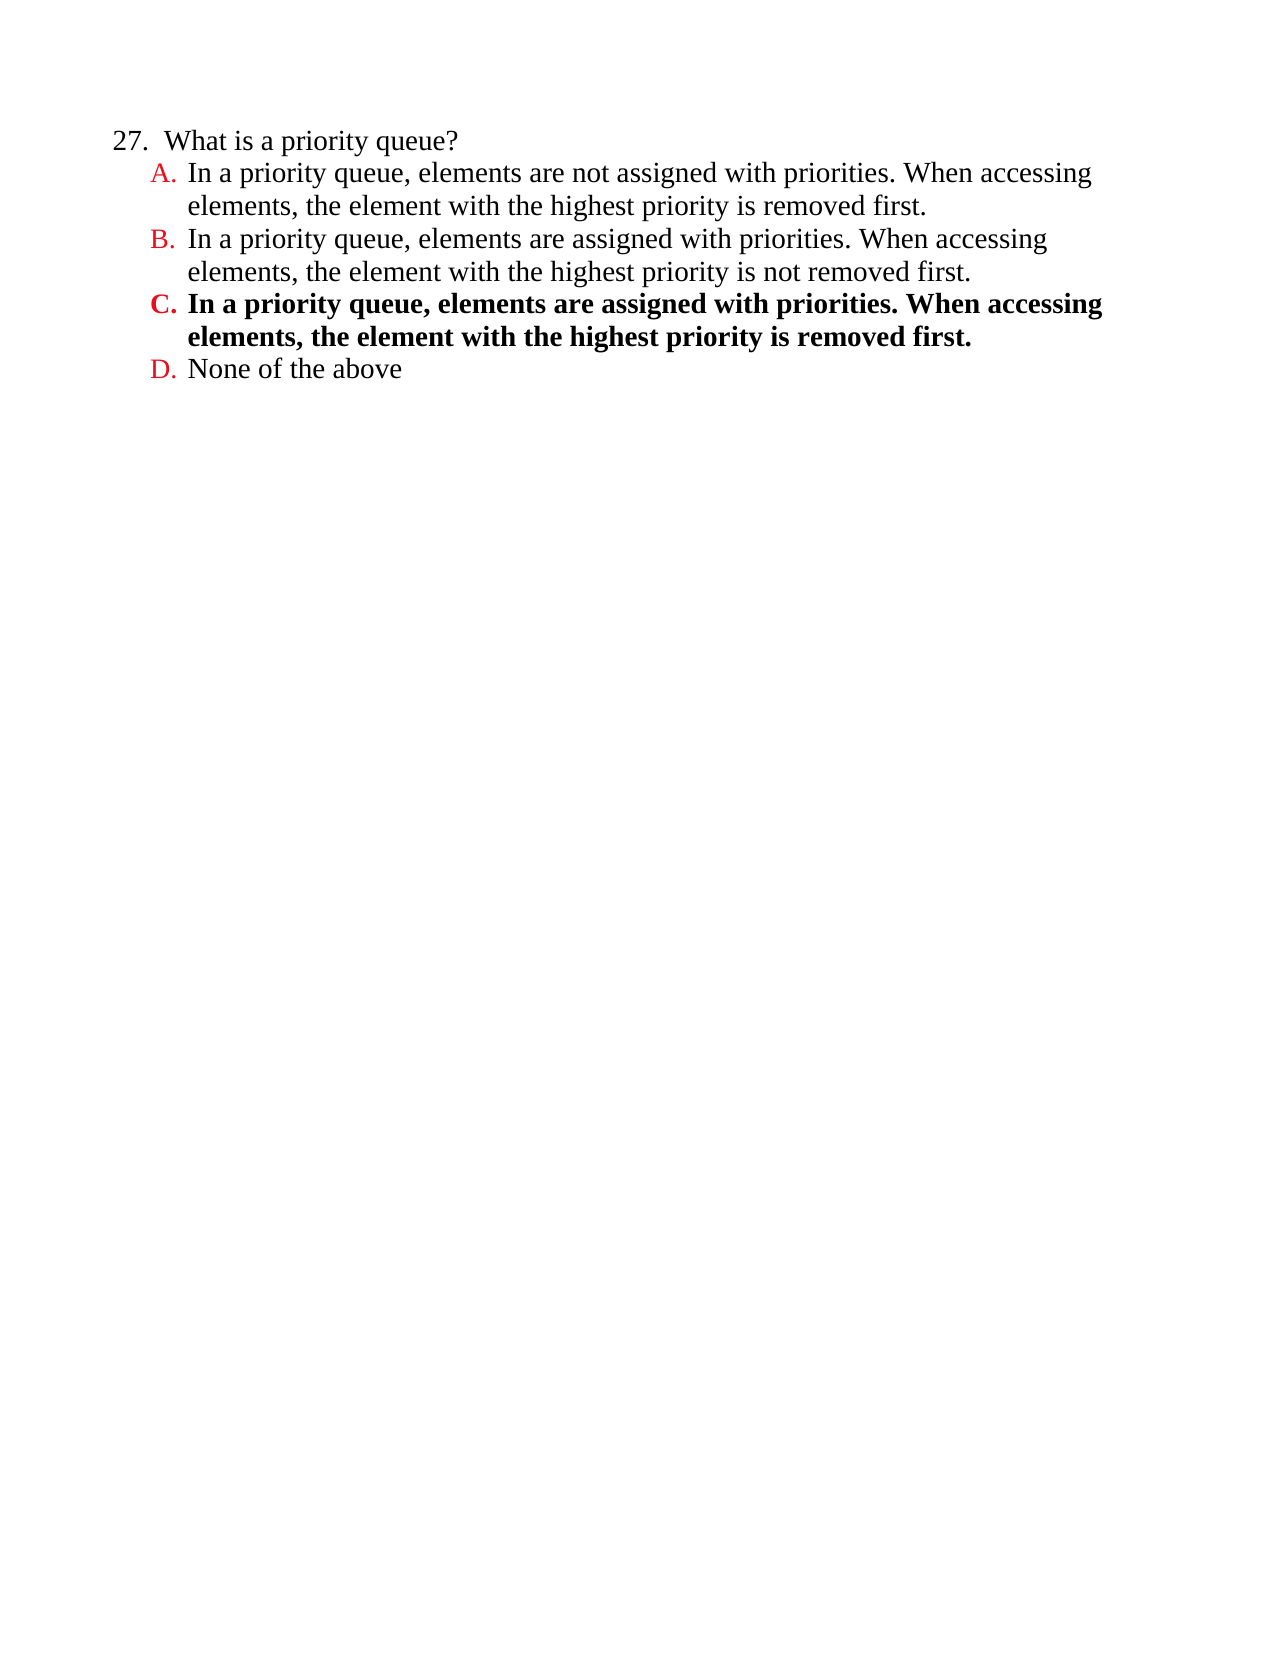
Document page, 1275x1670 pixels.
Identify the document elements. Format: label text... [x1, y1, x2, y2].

list In a priority queue, elements are assigned with priorities. When accessing elements, the element with the highest priority is not removed first. [150, 222, 1131, 287]
list None of the above [150, 352, 1131, 385]
list In a priority queue, elements are assigned with priorities. When accessing elements, the element with the highest priority is removed first. [150, 287, 1131, 352]
text 27. What is a priority queue? [112, 123, 1162, 156]
list In a priority queue, elements are not assigned with priorities. When accessing elements, the element with the highest priority is removed first. [150, 157, 1131, 222]
